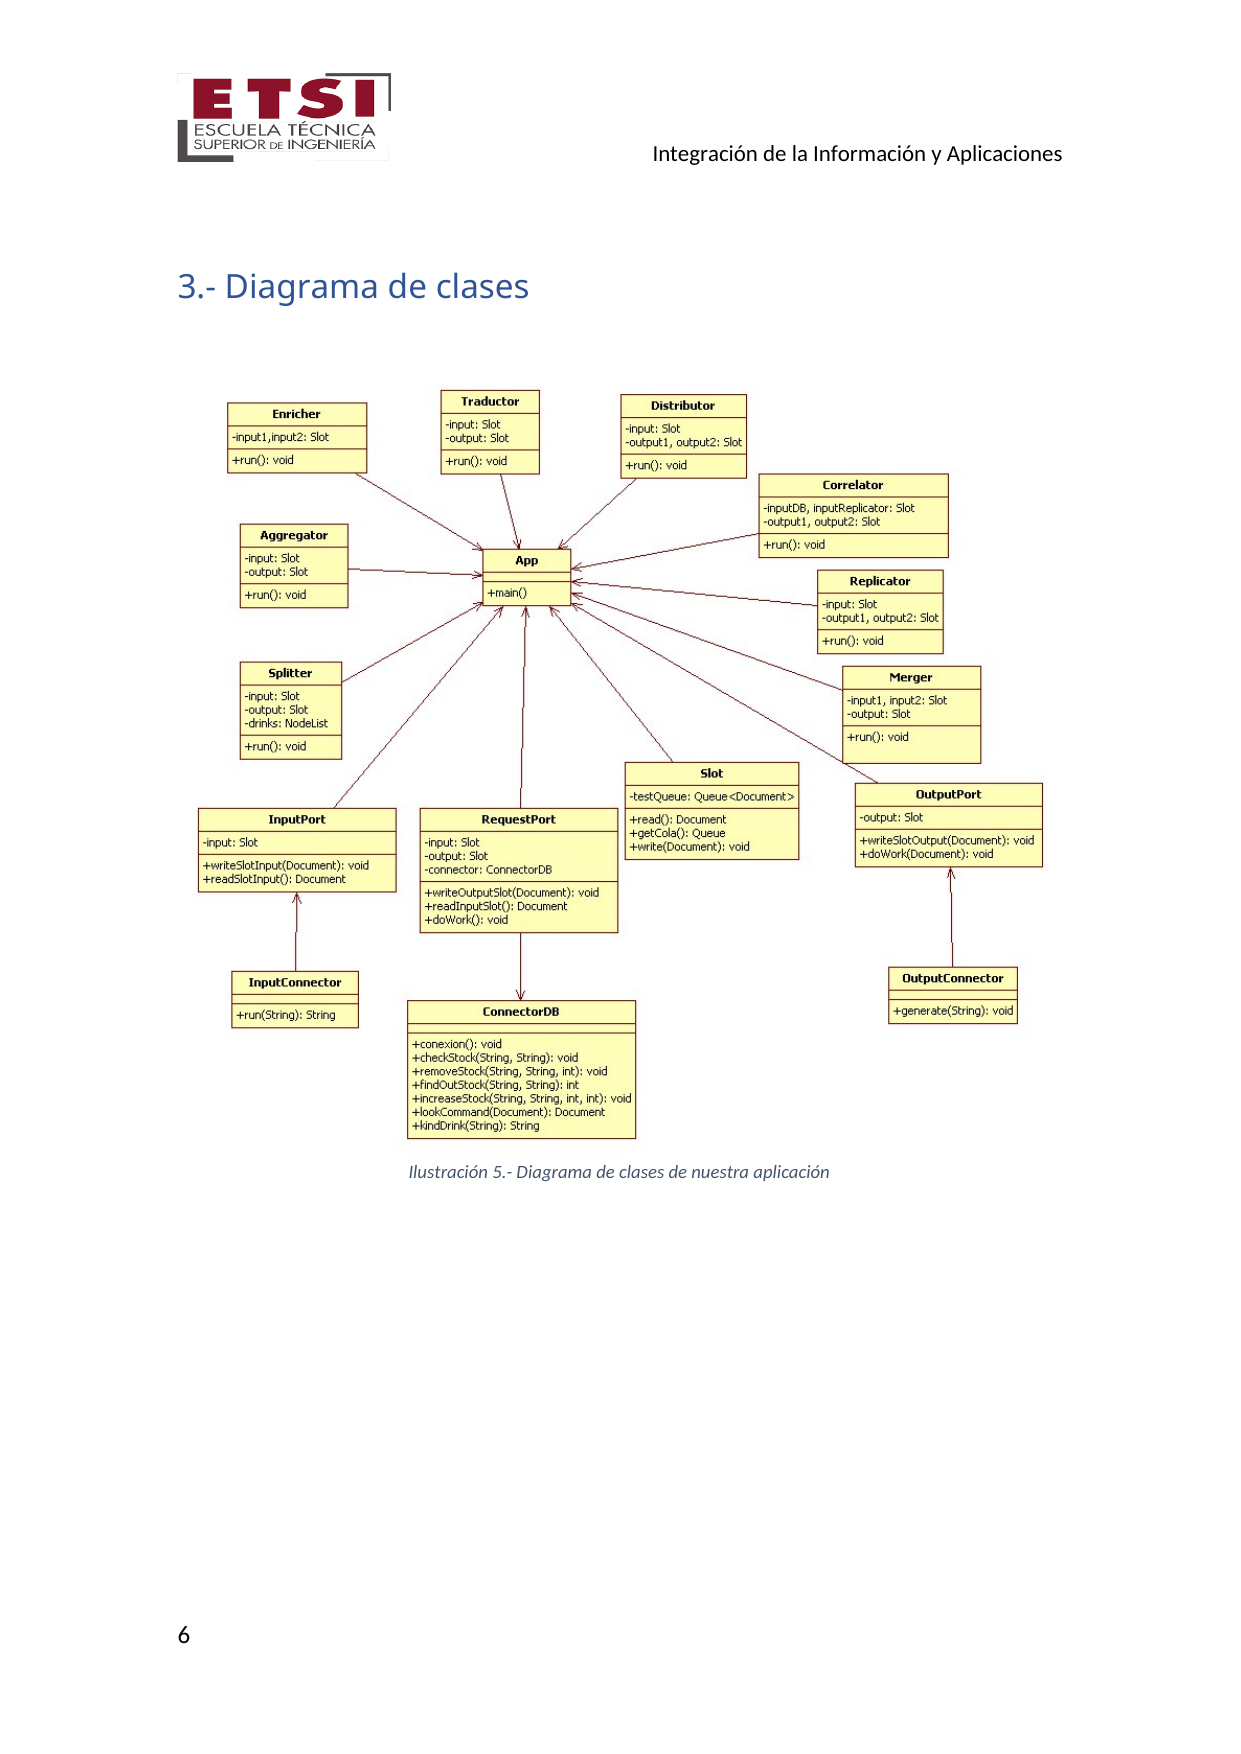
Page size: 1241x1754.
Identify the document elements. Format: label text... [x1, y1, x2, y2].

picture [177, 73, 391, 162]
subtitle 3.- Diagrama de clases [177, 263, 1063, 308]
picture [177, 369, 1063, 1160]
